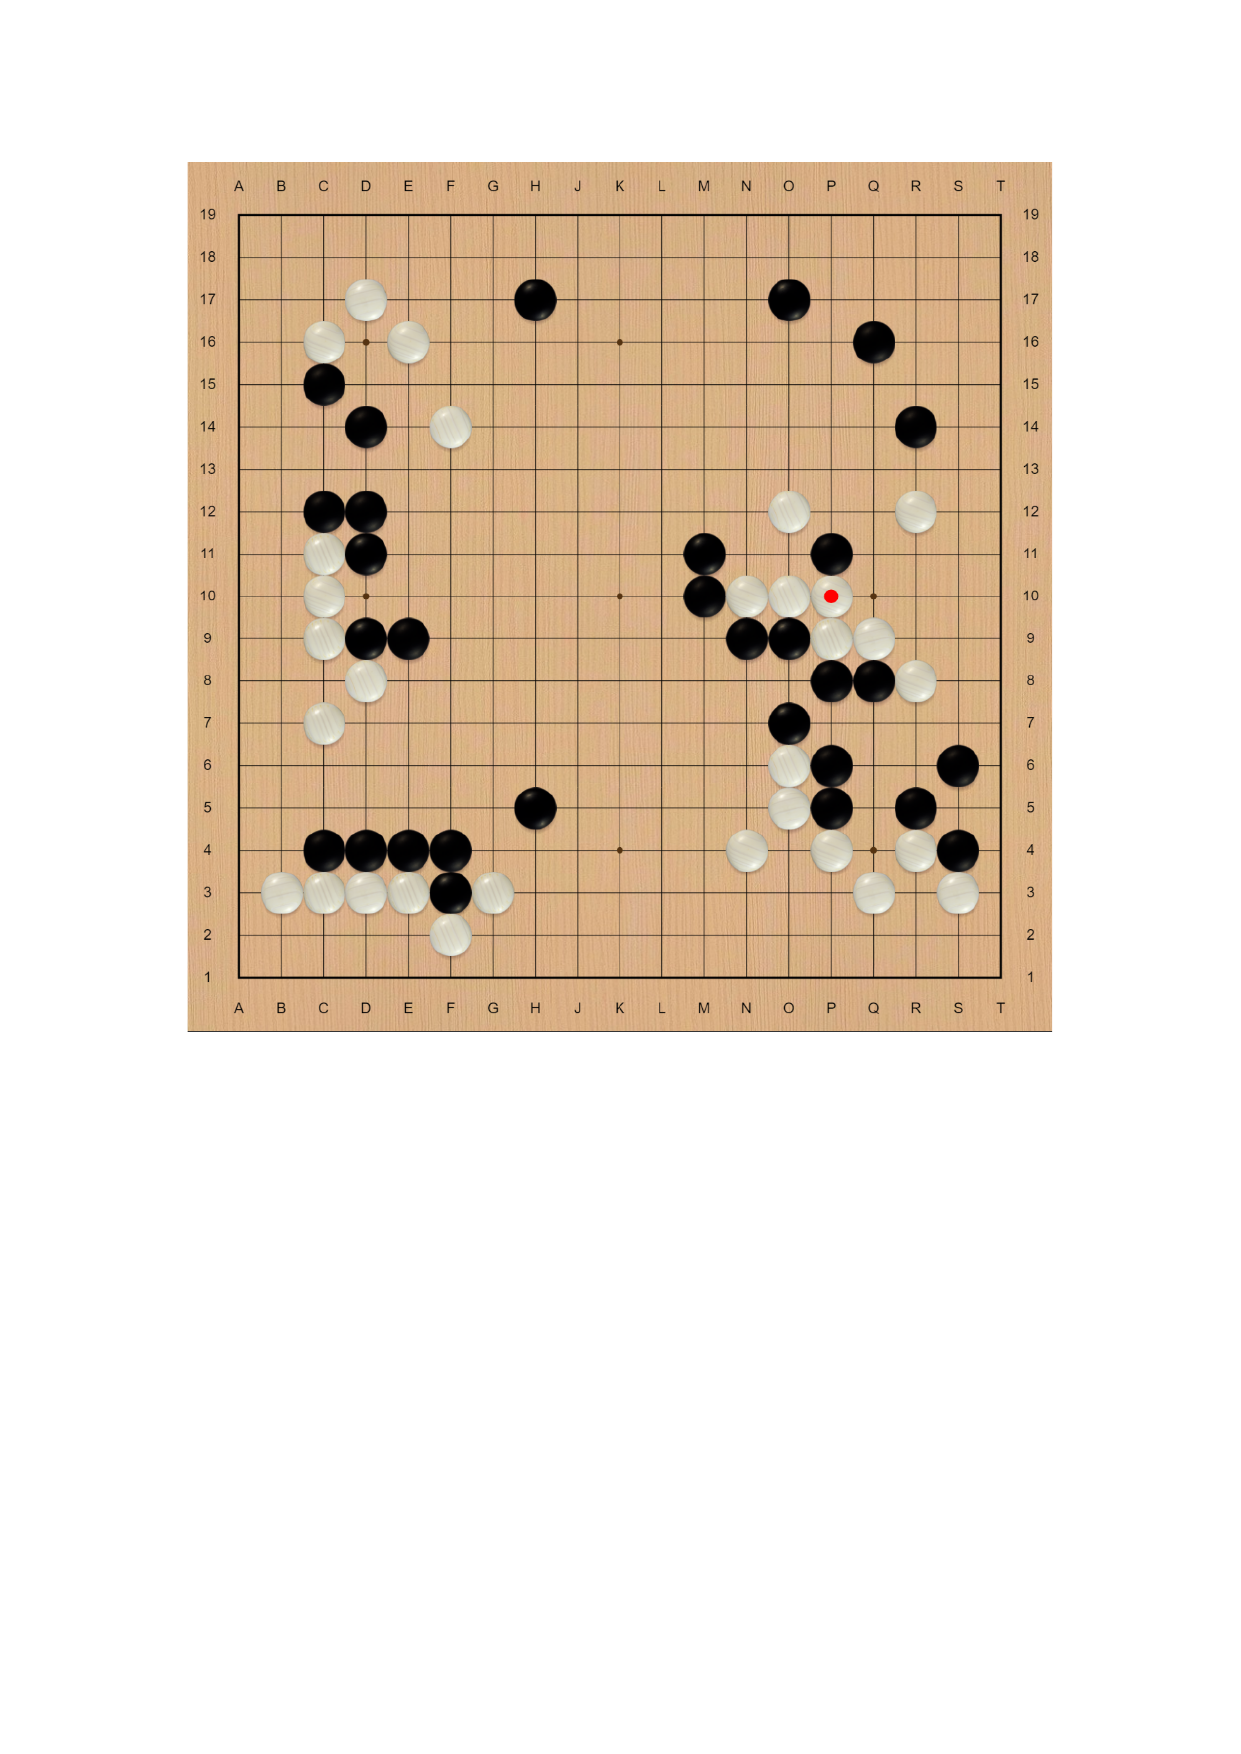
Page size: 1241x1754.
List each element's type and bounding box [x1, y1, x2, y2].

picture [187, 162, 1053, 1032]
